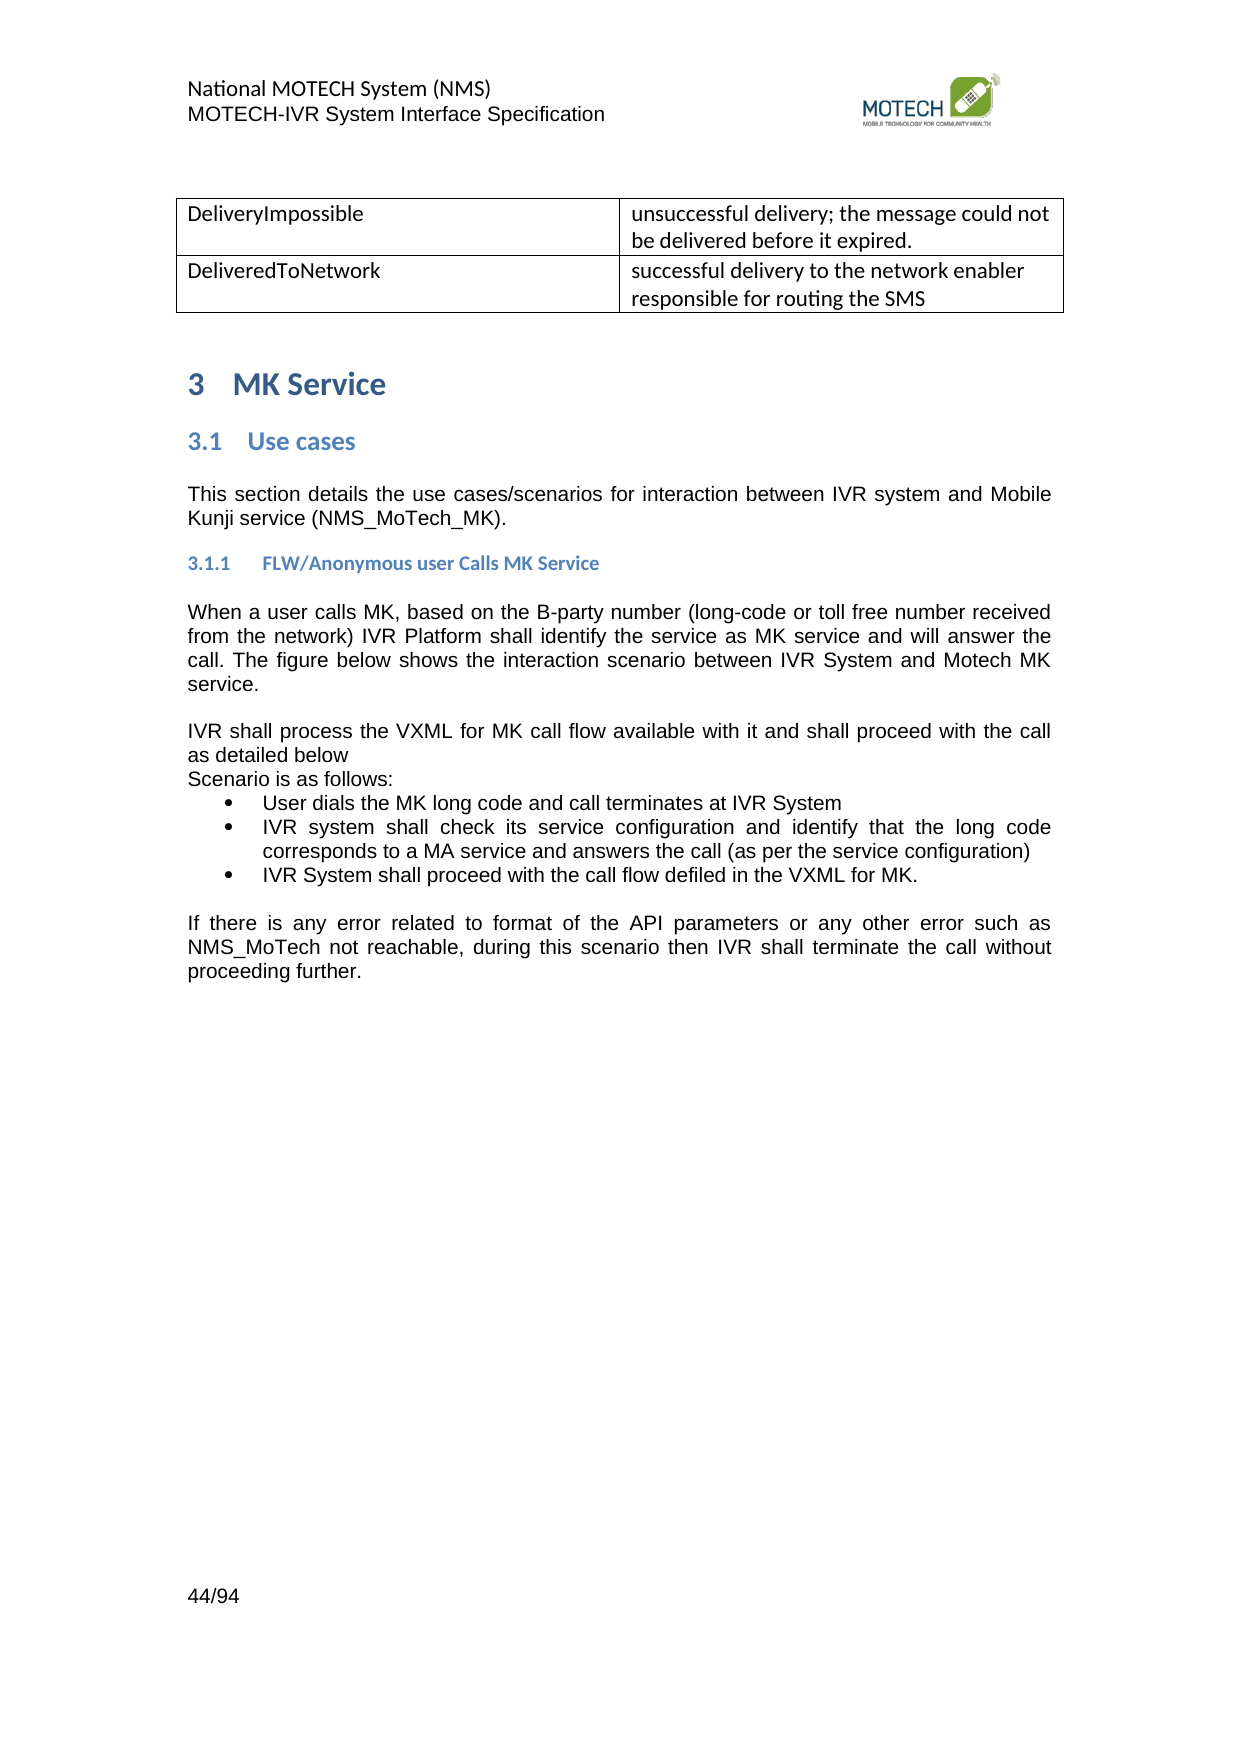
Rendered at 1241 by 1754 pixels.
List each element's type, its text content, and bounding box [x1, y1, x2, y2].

subtitle FLW/Anonymous user Calls MK Service [187, 550, 1053, 576]
table_cell unsuccessful delivery; the message could not be delivered before it expired. [620, 199, 1063, 255]
table_cell successful delivery to the network enabler responsible for routing the SMS [620, 256, 1063, 312]
subtitle Use cases [187, 424, 1053, 457]
text IVR shall process the VXML for MK call flow available with it and shall proceed with the call as detailed below [187, 719, 1053, 767]
text When a user calls MK, based on the B-party number (long-code or toll free number received from the network) IVR Platform shall identify the service as MK service and will answer the call. The figure below shows the interaction scenario between IVR System and Motech MK service. [187, 599, 1053, 695]
subtitle MK Service [187, 363, 1053, 403]
table_cell DeliveredToNetwork [177, 256, 619, 312]
text If there is any error related to format of the API parameters or any other error such as NMS_MoTech not reachable, during this scenario then IVR shall terminate the call without proceeding further. [187, 911, 1053, 983]
list User dials the MK long code and call terminates at IVR System [225, 791, 1053, 815]
table_cell DeliveryImpossible [177, 199, 619, 255]
list IVR System shall proceed with the call flow defiled in the VXML for MK. [225, 863, 1053, 887]
text This section details the use cases/scenarios for interaction between IVR system and Mobile Kunji service (NMS_MoTech_MK). [187, 481, 1053, 529]
picture [863, 73, 1001, 126]
text Scenario is as follows: [187, 767, 1053, 791]
list IVR system shall check its service configuration and identify that the long code corresponds to a MA service and answers the call (as per the service configuration) [225, 815, 1053, 863]
